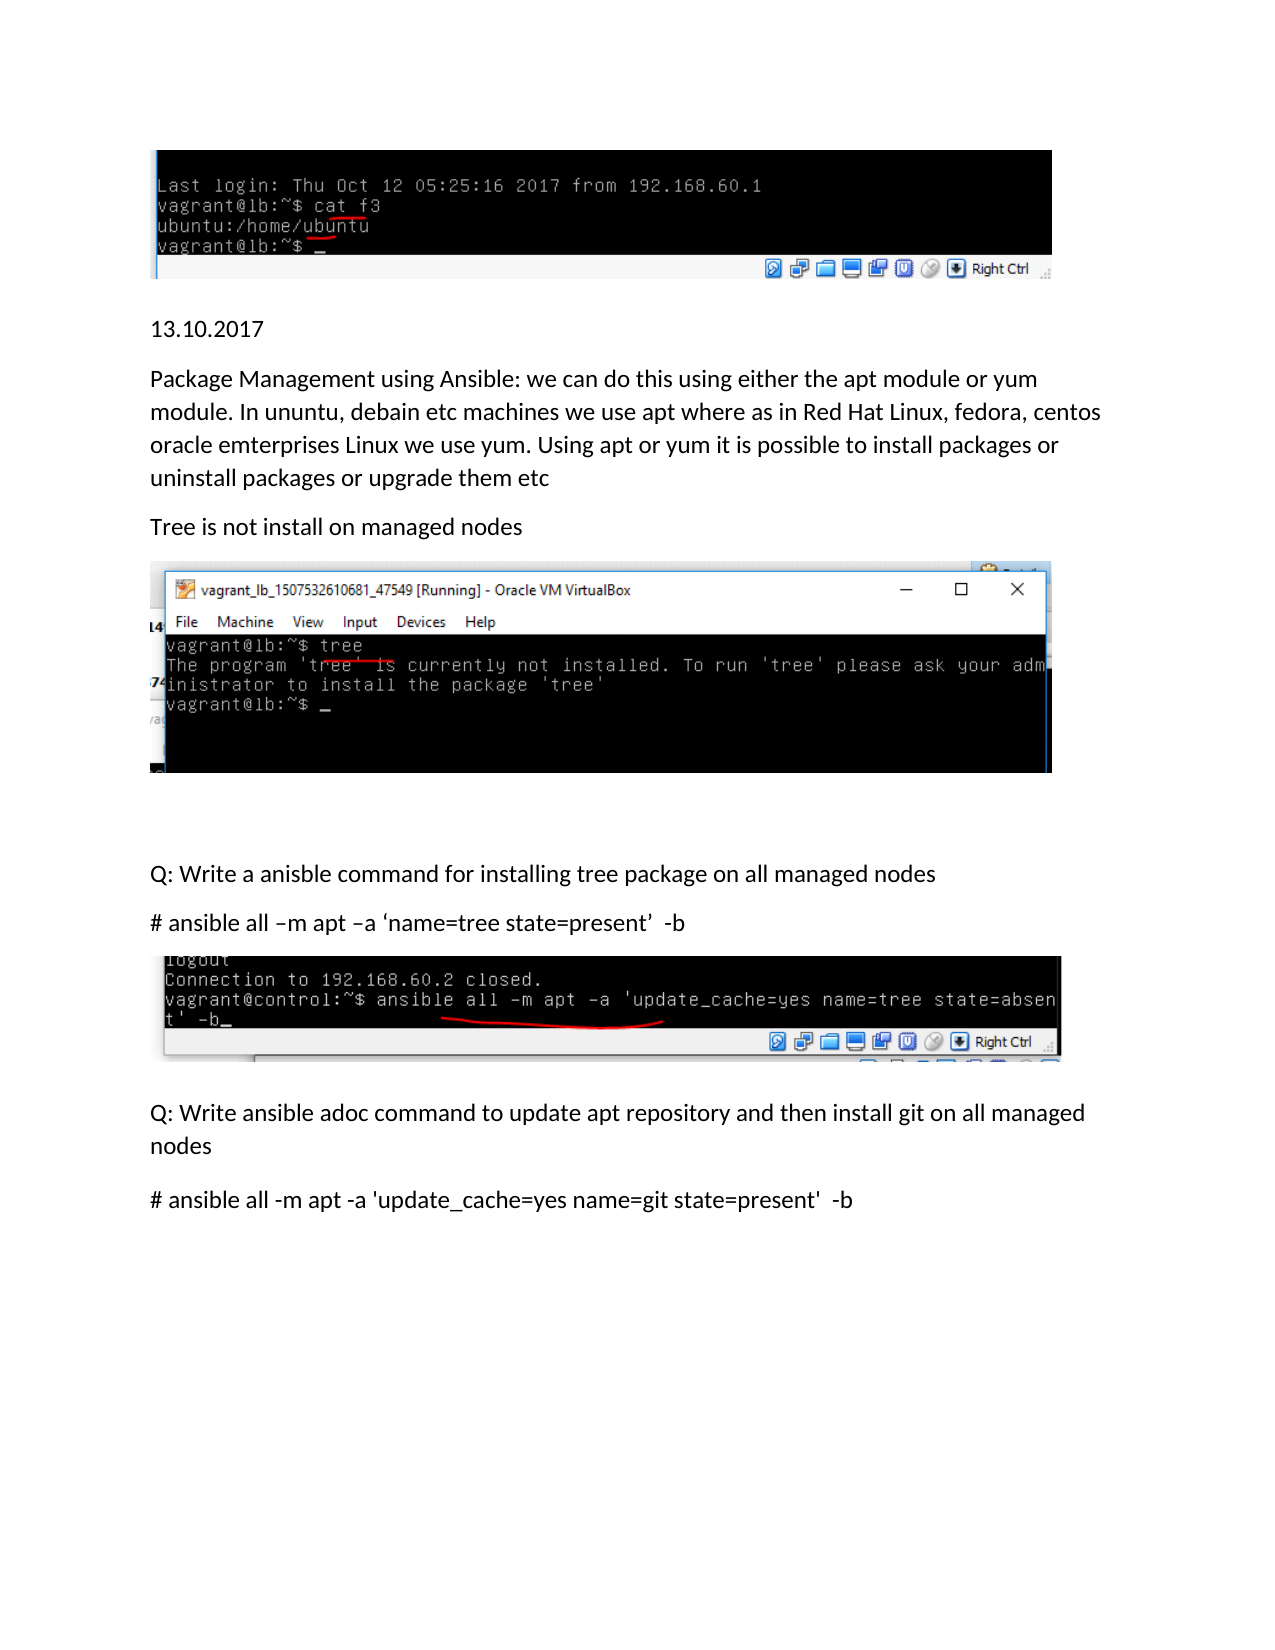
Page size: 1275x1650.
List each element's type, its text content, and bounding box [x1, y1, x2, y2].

text Q: Write ansible adoc command to update apt repository and then install git on all managed nodes [150, 1098, 1125, 1161]
text Q: Write a anisble command for installing tree package on all managed nodes [150, 858, 1125, 888]
text Package Management using Ansible: we can do this using either the apt module or yum module. In ununtu, debain etc machines we use apt where as in Red Hat Linux, fedora, centos oracle emterprises Linux we use yum. Using apt or yum it is possible to install packages or uninstall packages or upgrade them etc [150, 363, 1125, 492]
picture [150, 561, 1052, 773]
picture [150, 150, 1052, 279]
picture [150, 956, 1062, 1062]
text 13.10.2017 [150, 314, 1125, 344]
text # ansible all –m apt –a ‘name=tree state=present’ -b [150, 907, 1125, 938]
text Tree is not install on managed nodes [150, 512, 1125, 542]
text # ansible all -m apt -a 'update_cache=yes name=git state=present' -b [150, 1184, 1125, 1215]
